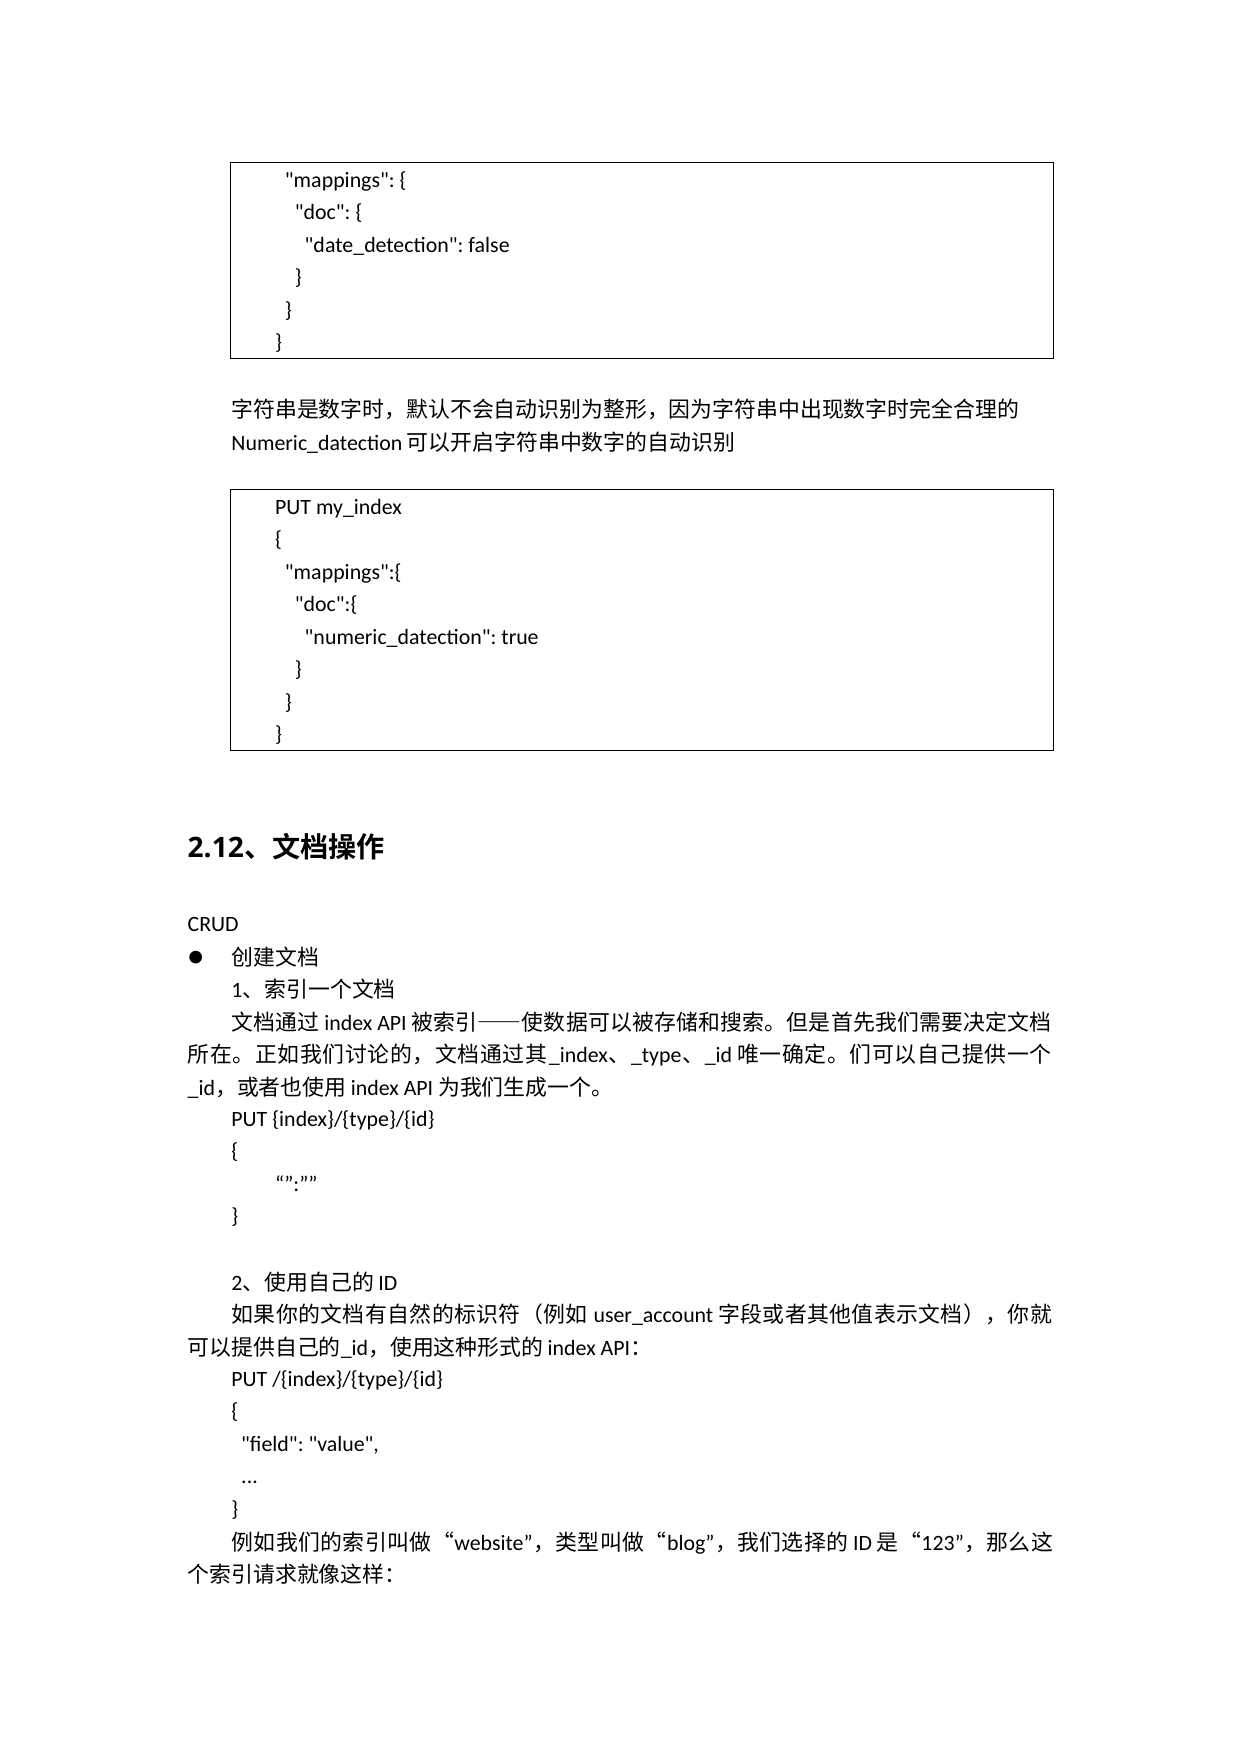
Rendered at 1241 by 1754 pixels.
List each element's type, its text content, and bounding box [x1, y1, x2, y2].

text } [231, 684, 1053, 717]
text 文档通过index API被索引——使数据可以被存储和搜索。但是首先我们需要决定文档所在。正如我们讨论的，文档通过其_index、_type、_id唯一确定。们可以自己提供一个_id，或者也使用index API 为我们生成一个。 [187, 1004, 1053, 1102]
text } [187, 1492, 1053, 1524]
text } [231, 292, 1053, 324]
text } [231, 259, 1053, 292]
list 创建文档 [187, 939, 1053, 972]
text 2、使用自己的ID [187, 1264, 1053, 1297]
text CRUD [187, 907, 1053, 939]
text "mappings": { [231, 163, 1053, 194]
text "doc":{ [231, 587, 1053, 619]
text "mappings":{ [231, 554, 1053, 587]
text 字符串是数字时，默认不会自动识别为整形，因为字符串中出现数字时完全合理的 [187, 392, 1053, 424]
text { [231, 522, 1053, 554]
text PUT my_index [231, 490, 1053, 522]
text } [187, 1199, 1053, 1232]
text 如果你的文档有自然的标识符（例如user_account字段或者其他值表示文档），你就可以提供自己的_id，使用这种形式的index API： [187, 1297, 1053, 1362]
text “”:”” [231, 1167, 1053, 1199]
text PUT /{index}/{type}/{id} [187, 1362, 1053, 1394]
text 例如我们的索引叫做“website”，类型叫做“blog”，我们选择的ID是“123”，那么这个索引请求就像这样： [187, 1524, 1053, 1589]
text ... [187, 1459, 1053, 1492]
text "field": "value", [187, 1427, 1053, 1459]
text Numeric_datection可以开启字符串中数字的自动识别 [187, 424, 1053, 457]
text { [187, 1394, 1053, 1427]
text } [231, 717, 1053, 750]
text "numeric_datection": true [231, 619, 1053, 652]
text "doc": { [231, 194, 1053, 227]
subtitle 2.12、文档操作 [187, 813, 1053, 878]
text { [187, 1134, 1053, 1167]
text "date_detection": false [231, 227, 1053, 259]
text PUT {index}/{type}/{id} [187, 1102, 1053, 1134]
text 1、索引一个文档 [187, 972, 1053, 1004]
text } [231, 324, 1053, 358]
text } [231, 652, 1053, 684]
